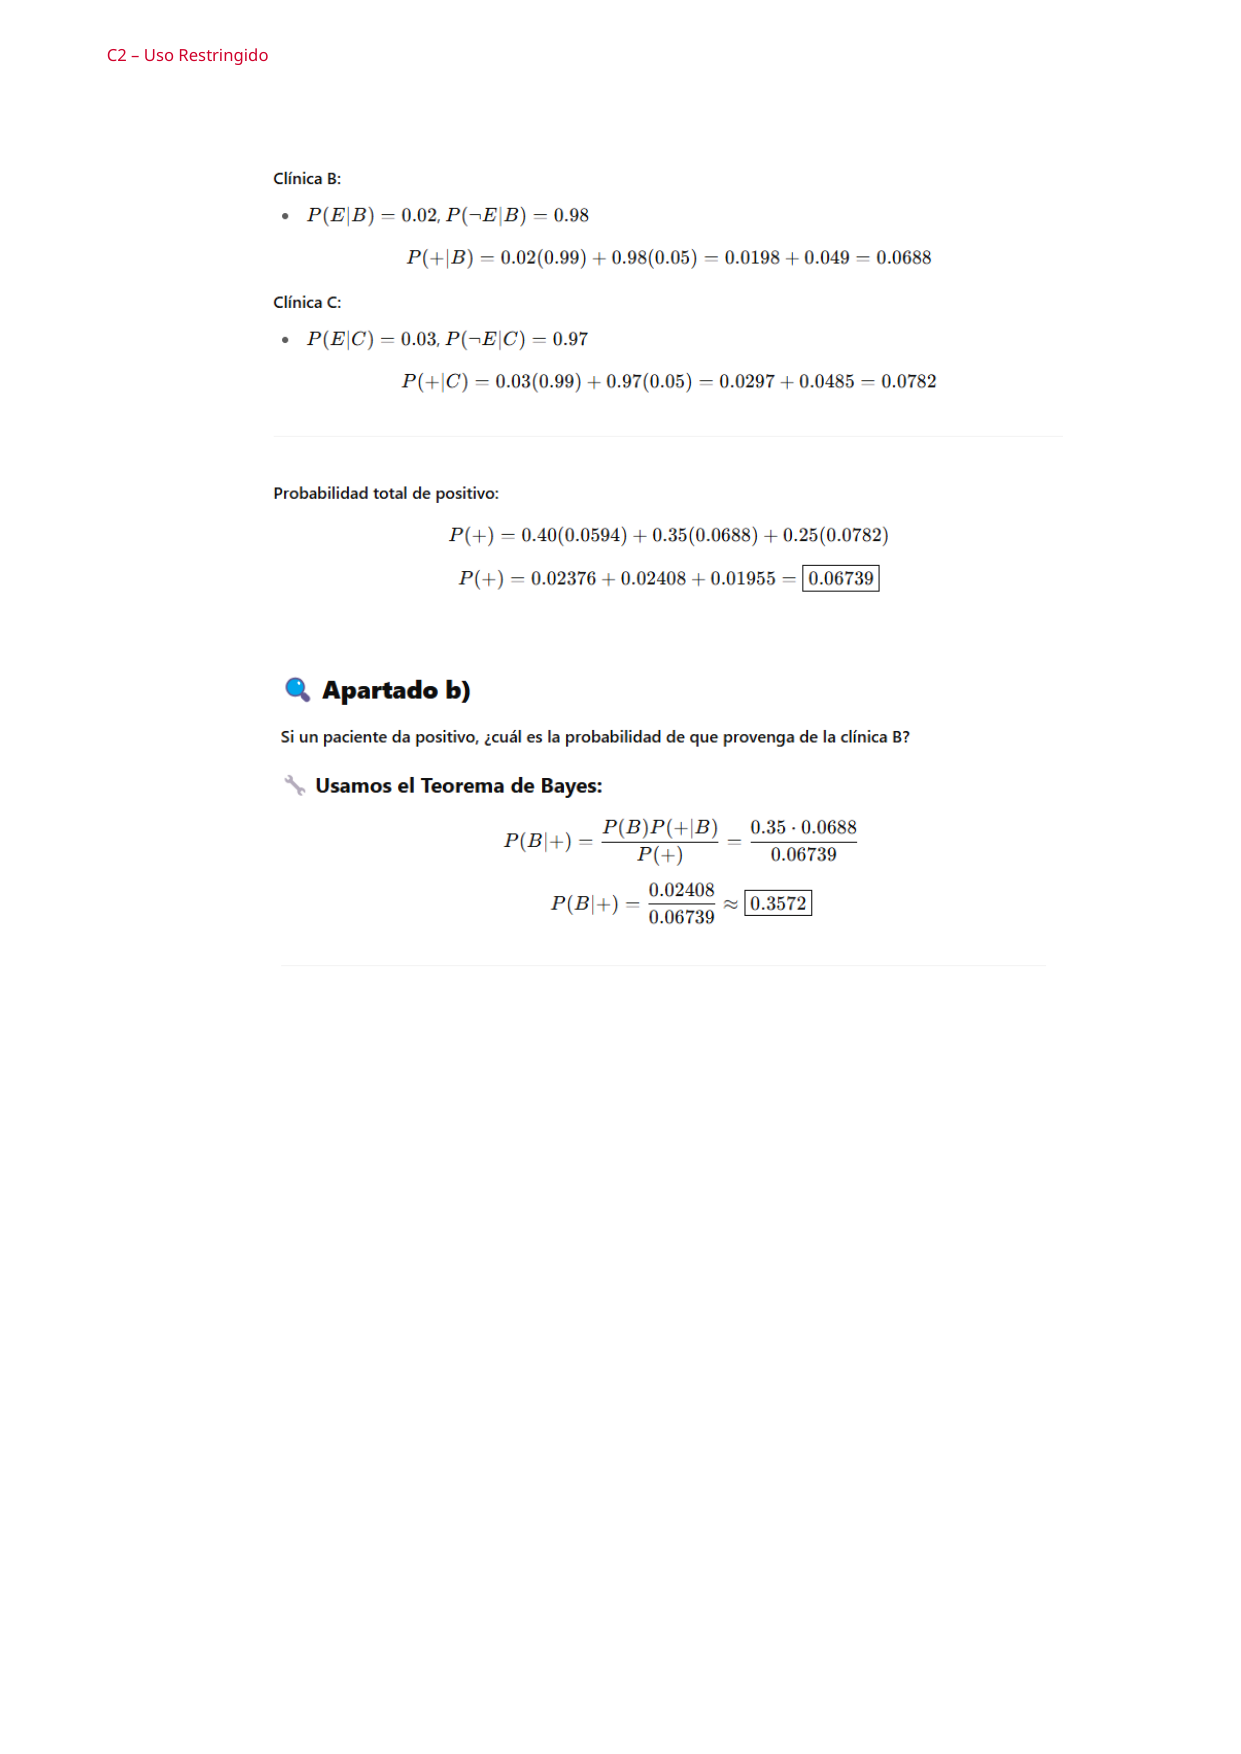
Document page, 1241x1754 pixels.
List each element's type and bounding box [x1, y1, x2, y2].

picture [177, 638, 1047, 986]
picture [177, 147, 1063, 634]
